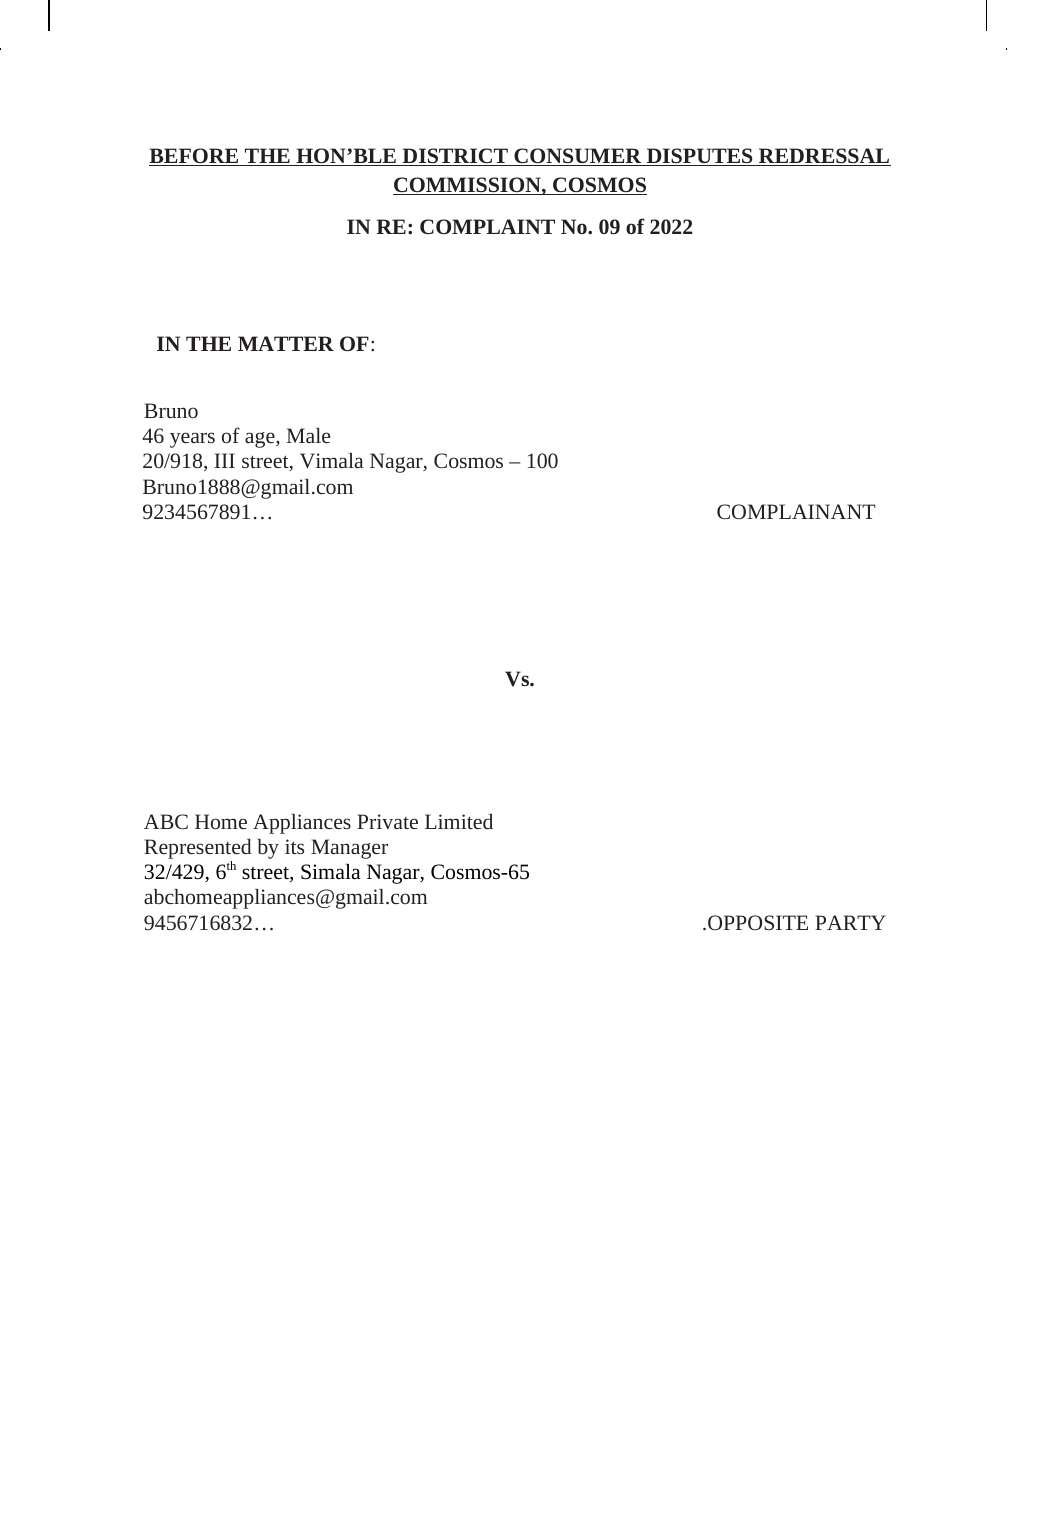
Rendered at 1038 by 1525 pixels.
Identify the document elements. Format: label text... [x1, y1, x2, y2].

text 46 years of age, Male [131, 423, 908, 448]
text 32/429, 6th street, Simala Nagar, Cosmos-65 [144, 859, 908, 884]
text 9234567891… COMPLAINANT [131, 499, 908, 524]
text 20/918, III street, Vimala Nagar, Cosmos – 100 [131, 448, 908, 474]
subtitle IN THE MATTER OF: [144, 331, 908, 356]
text ABC Home Appliances Private Limited [144, 809, 908, 834]
text Bruno1888@gmail.com [131, 474, 908, 499]
text Bruno [144, 398, 908, 423]
text 9456716832… .OPPOSITE PARTY [144, 909, 908, 935]
text Represented by its Manager [144, 834, 908, 859]
text abchomeappliances@gmail.com [144, 884, 908, 909]
text IN RE: COMPLAINT No. 09 of 2022 [239, 214, 801, 239]
text BEFORE THE HON’BLE DISTRICT CONSUMER DISPUTES REDRESSAL COMMISSION, COSMOS [142, 143, 898, 198]
subtitle Vs. [239, 666, 801, 692]
